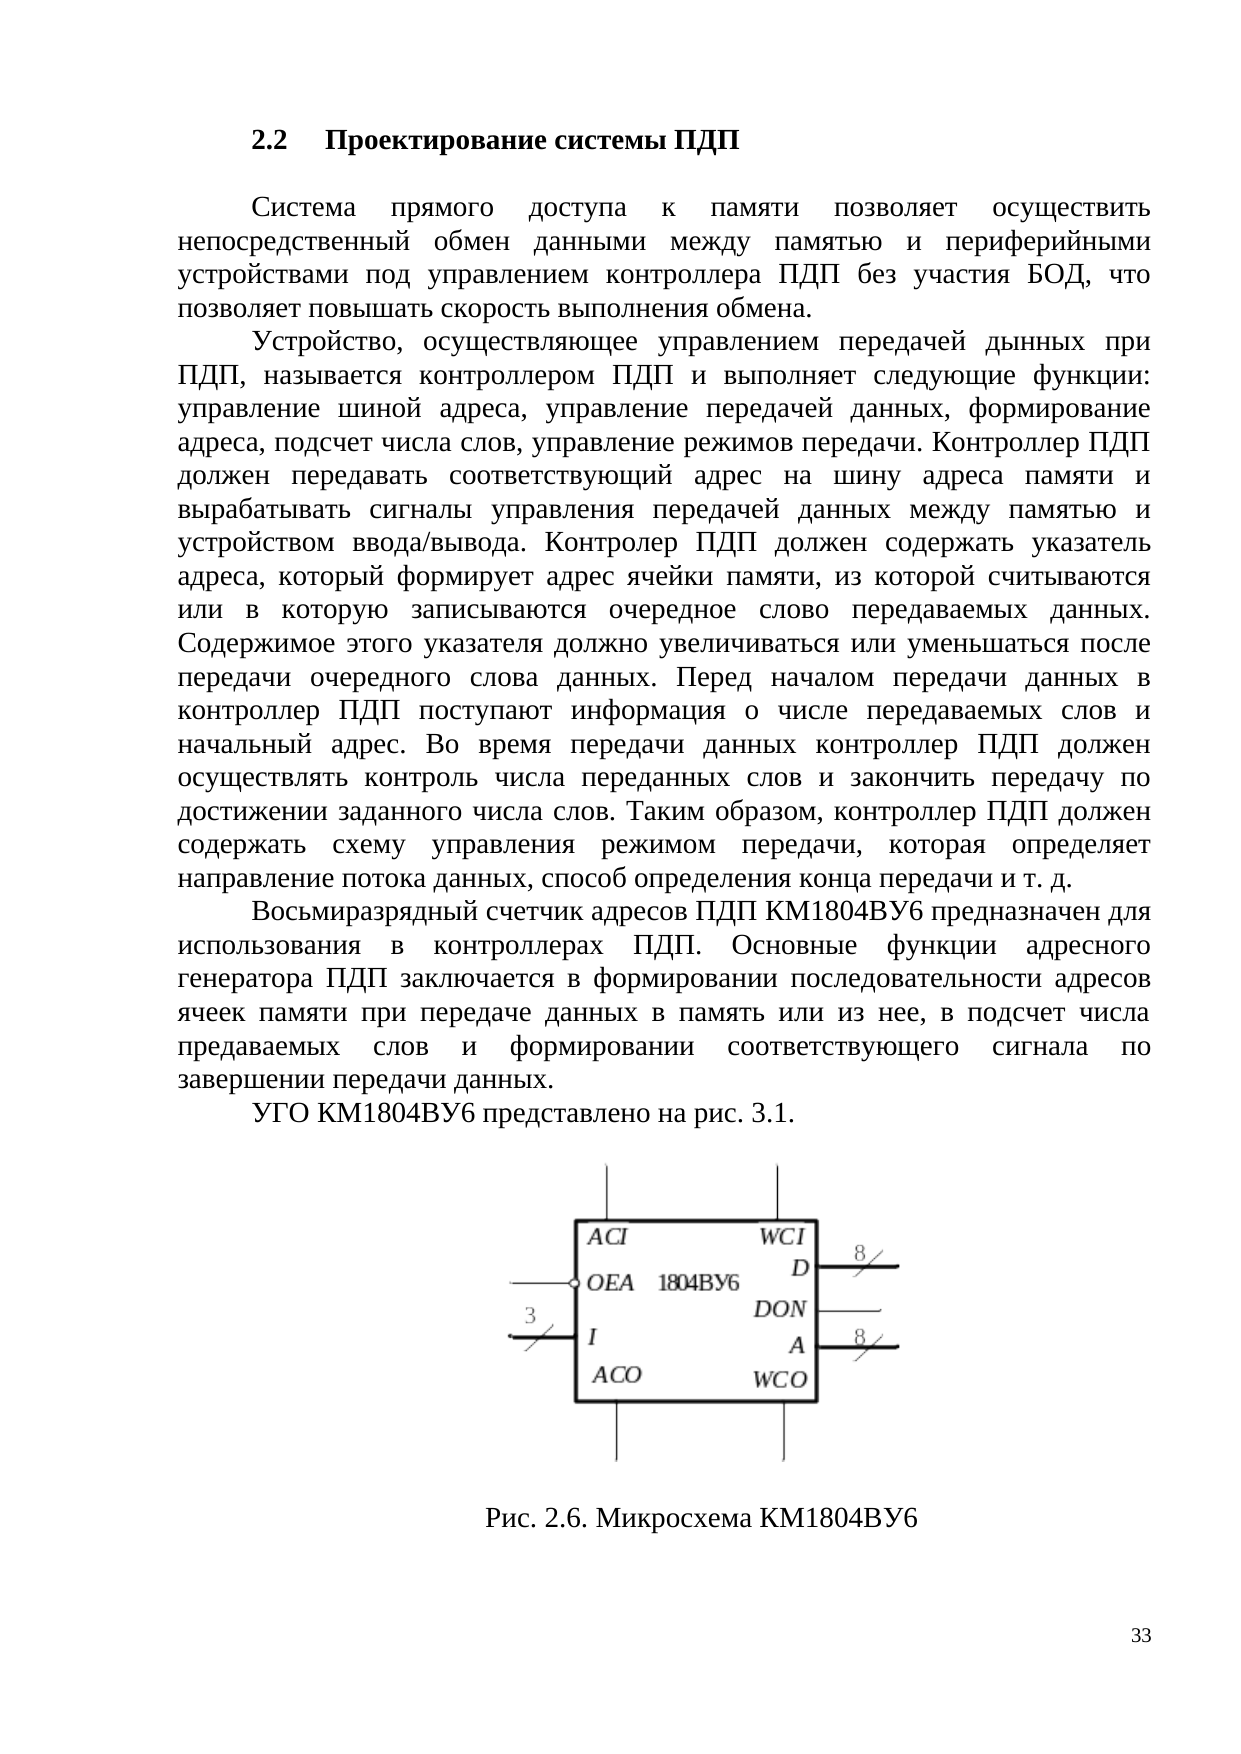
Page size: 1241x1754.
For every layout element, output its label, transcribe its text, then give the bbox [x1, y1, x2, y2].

text Восьмиразрядный счетчик адресов ПДП КМ1804ВУ6 предназначен для использования в контроллерах ПДП. Основные функции адресного генератора ПДП заключается в формировании последовательности адресов ячеек памяти при передаче данных в память или из нее, в подсчет числа предаваемых слов и формировании соответствующего сигнала по завершении передачи данных. [177, 893, 1152, 1095]
text Устройство, осуществляющее управлением передачей дынных при ПДП, называется контроллером ПДП и выполняет следующие функции: управление шиной адреса, управление передачей данных, формирование адреса, подсчет числа слов, управление режимов передачи. Контроллер ПДП должен передавать соответствующий адрес на шину адреса памяти и вырабатывать сигналы управления передачей данных между памятью и устройством ввода/вывода. Контролер ПДП должен содержать указатель адреса, который формирует адрес ячейки памяти, из которой считываются или в которую записываются очередное слово передаваемых данных. Содержимое этого указателя должно увеличиваться или уменьшаться после передачи очередного слова данных. Перед началом передачи данных в контроллер ПДП поступают информация о числе передаваемых слов и начальный адрес. Во время передачи данных контроллер ПДП должен осуществлять контроль числа переданных слов и закончить передачу по достижении заданного числа слов. Таким образом, контроллер ПДП должен содержать схему управления режимом передачи, которая определяет направление потока данных, способ определения конца передачи и т. д. [177, 323, 1152, 893]
text УГО КМ1804ВУ6 представлено на рис. 3.1. [177, 1095, 1152, 1128]
subtitle Проектирование системы ПДП [251, 122, 1152, 156]
text Система прямого доступа к памяти позволяет осуществить непосредственный обмен данными между памятью и периферийными устройствами под управлением контроллера ПДП без участия БОД, что позволяет повышать скорость выполнения обмена. [177, 189, 1152, 323]
text Рис. 2.6. Микросхема КМ1804ВУ6 [177, 1500, 1152, 1534]
